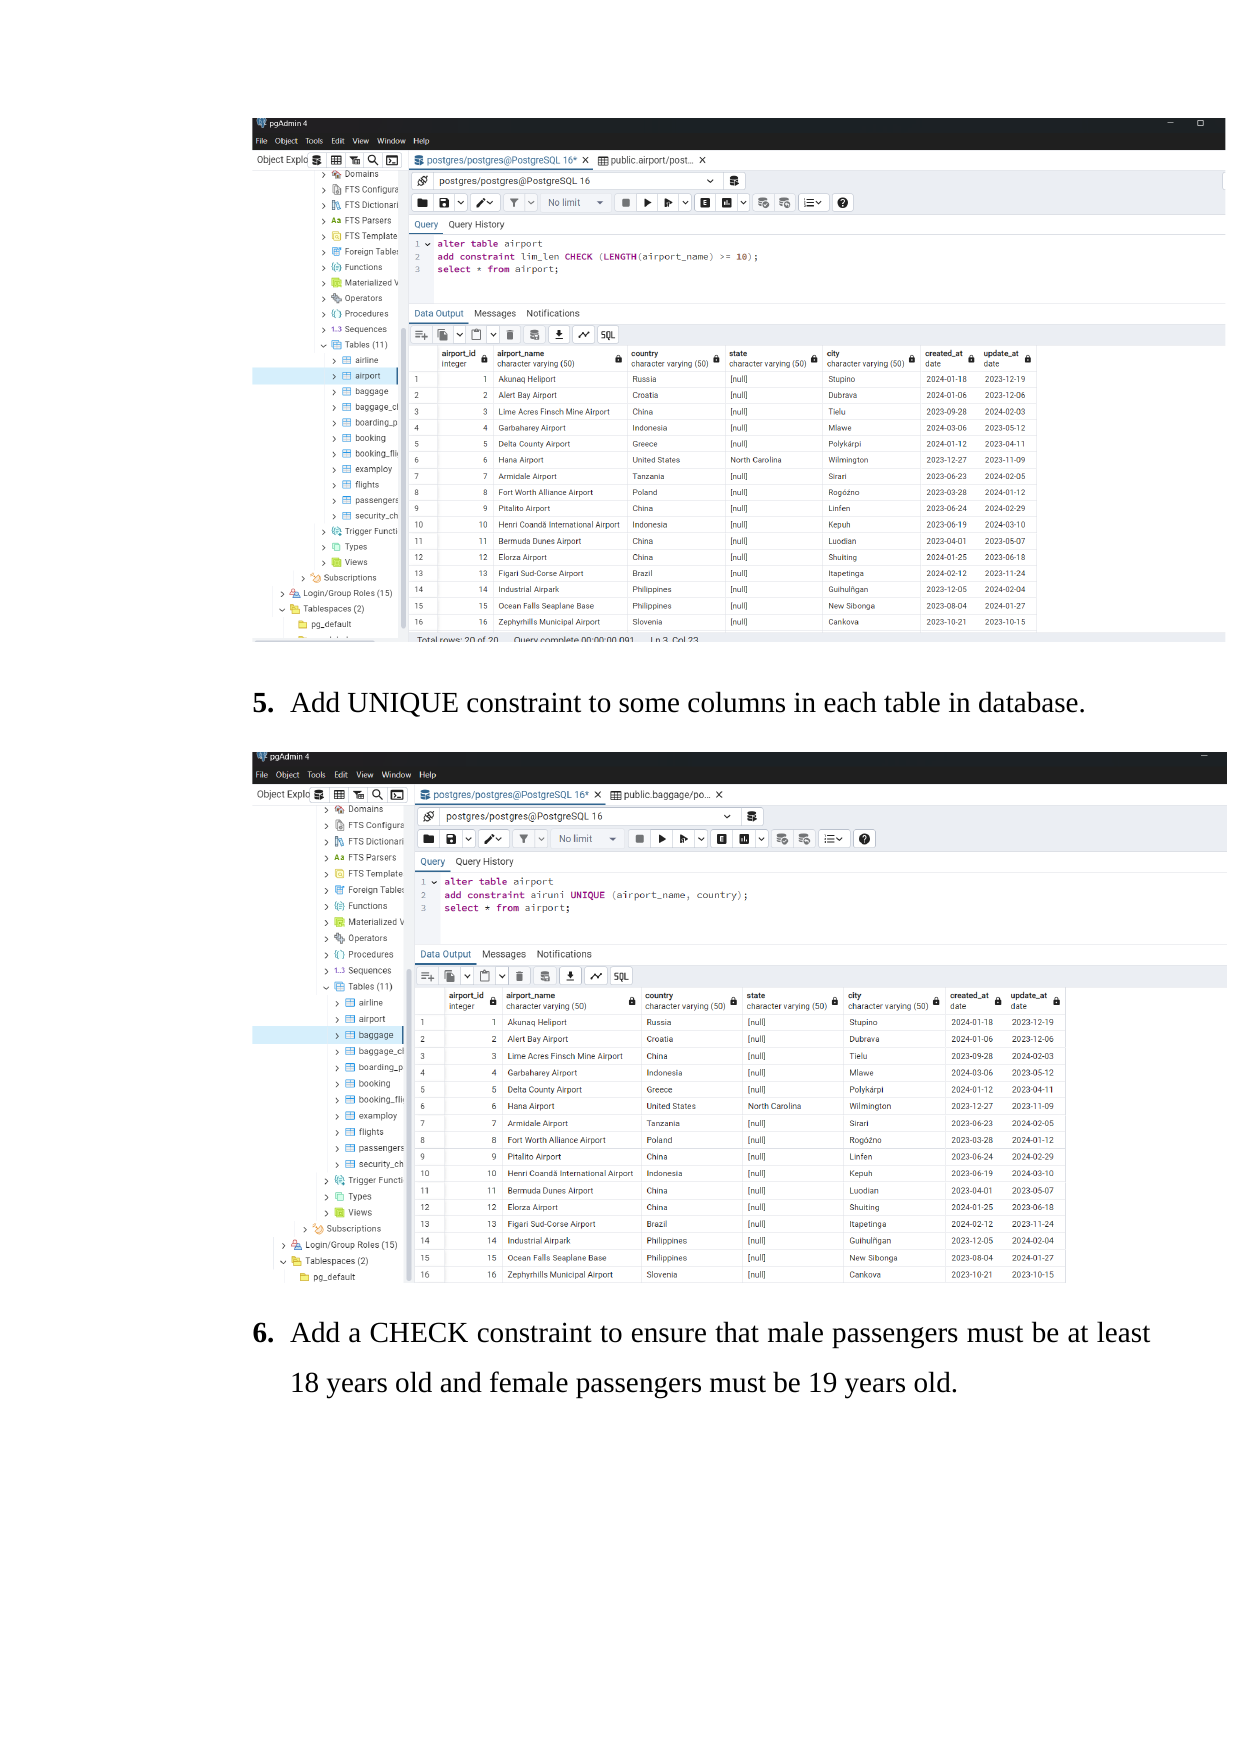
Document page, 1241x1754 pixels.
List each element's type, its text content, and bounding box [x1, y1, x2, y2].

list Add a CHECK constraint to ensure that male passengers must be at least 18 years old and female passengers must be 19 years old. [252, 1315, 1152, 1399]
list Add UNIQUE constraint to some columns in each table in database. [252, 685, 1152, 719]
picture [252, 118, 1226, 642]
picture [252, 752, 1227, 1283]
